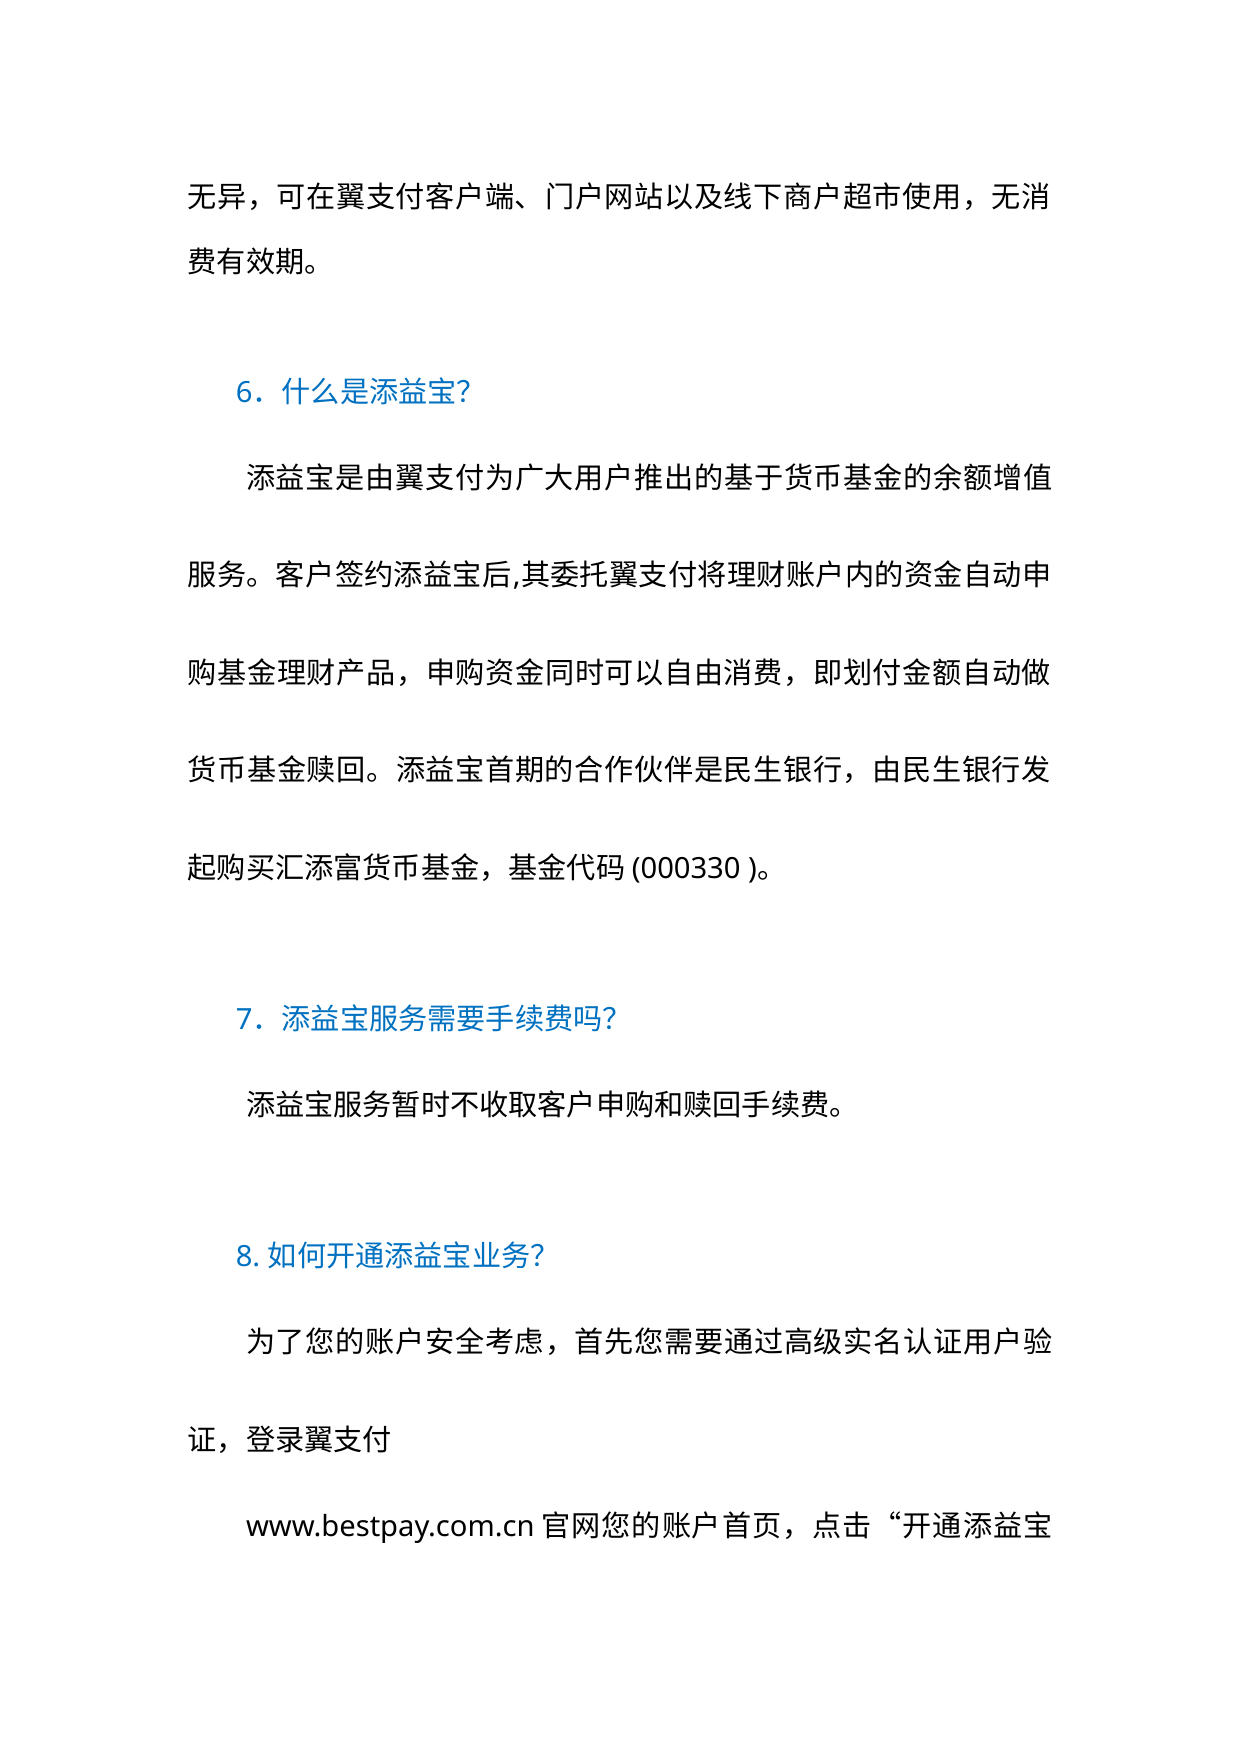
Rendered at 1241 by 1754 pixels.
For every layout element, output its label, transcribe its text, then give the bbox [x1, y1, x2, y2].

text 7．添益宝服务需要手续费吗？ [236, 984, 1053, 1049]
text 6．什么是添益宝？ [236, 357, 1053, 422]
text 添益宝服务暂时不收取客户申购和赎回手续费。 [187, 1070, 1053, 1135]
text 添益宝是由翼支付为广大用户推出的基于货币基金的余额增值服务。客户签约添益宝后,其委托翼支付将理财账户内的资金自动申购基金理财产品，申购资金同时可以自由消费，即划付金额自动做货币基金赎回。添益宝首期的合作伙伴是民生银行，由民生银行发起购买汇添富货币基金，基金代码 (000330 )。 [187, 443, 1053, 898]
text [187, 1491, 1053, 1556]
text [187, 162, 1053, 292]
text 8. 如何开通添益宝业务？ [236, 1222, 1053, 1287]
text 为了您的账户安全考虑，首先您需要通过高级实名认证用户验证，登录翼支付 [187, 1308, 1053, 1470]
